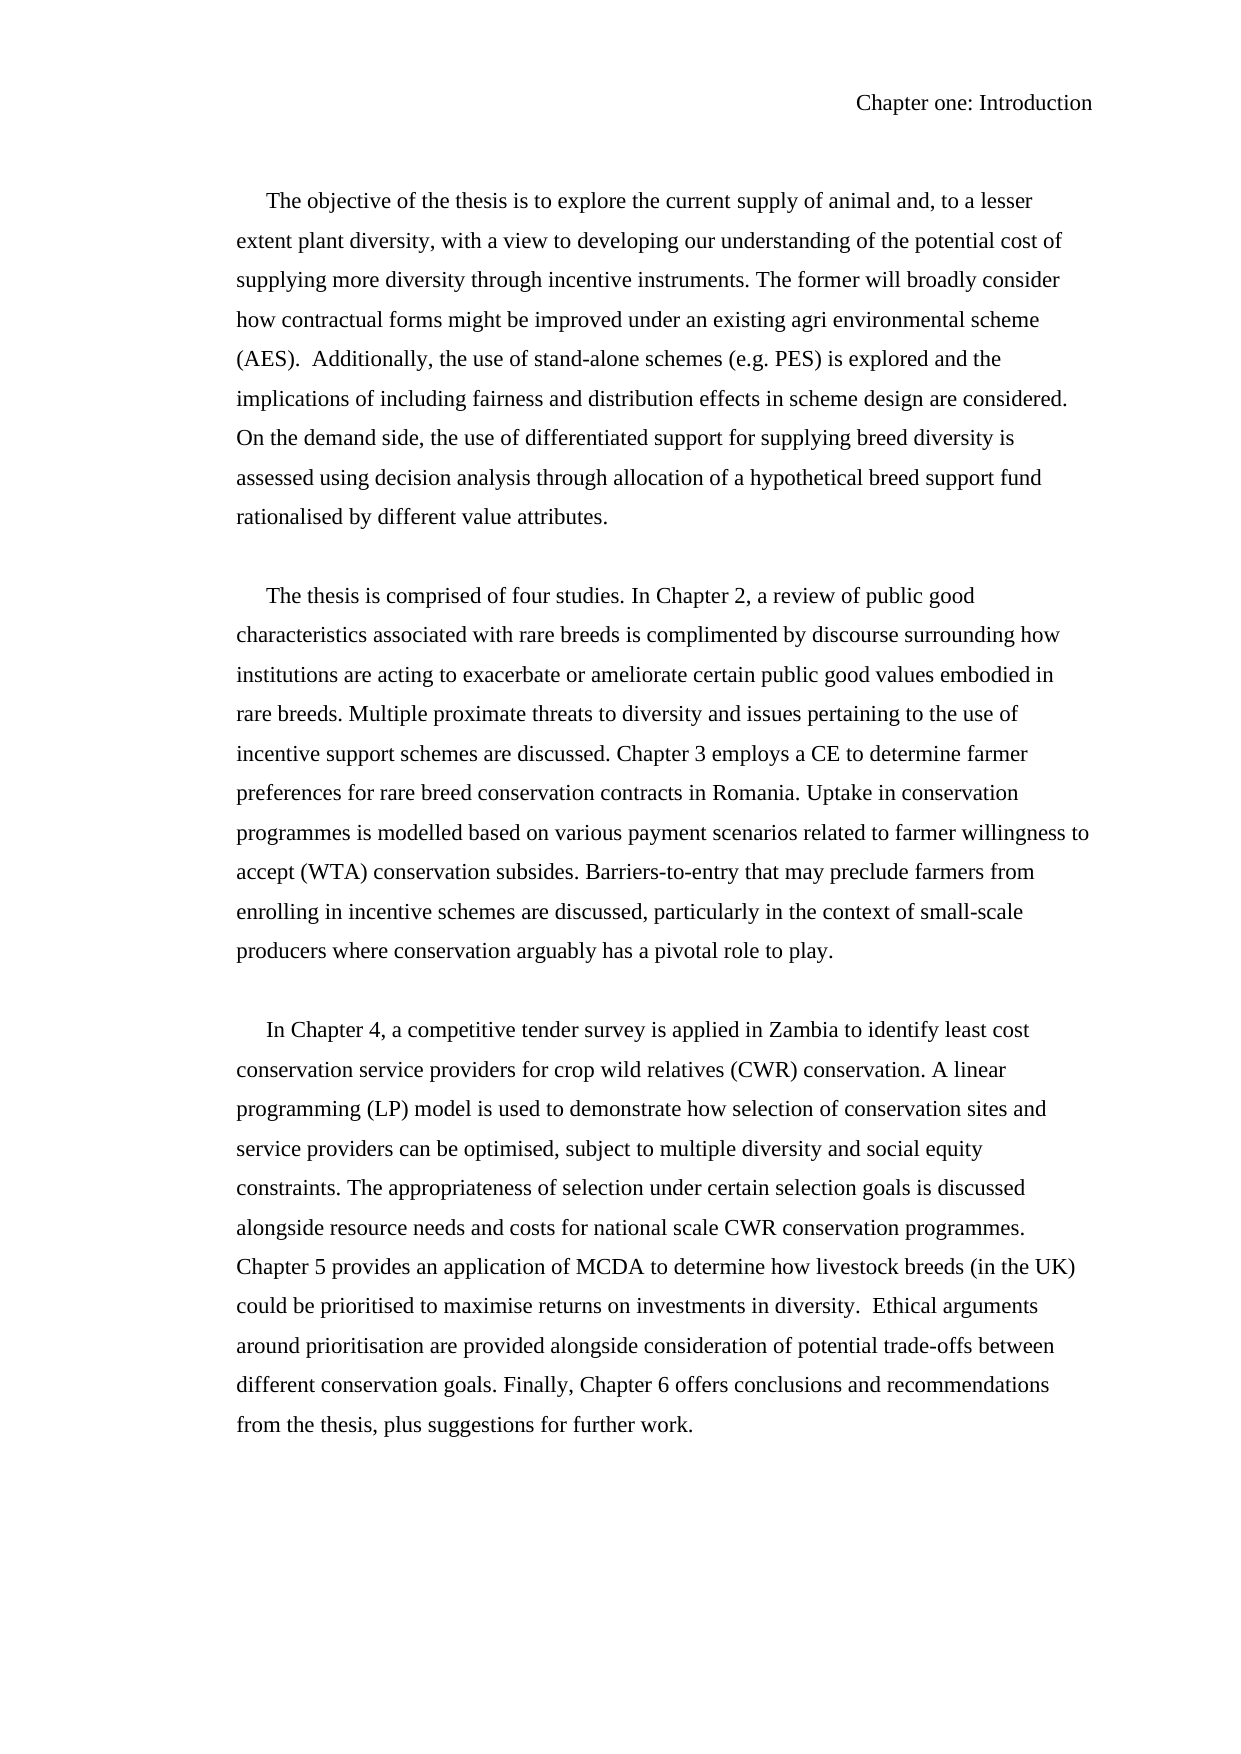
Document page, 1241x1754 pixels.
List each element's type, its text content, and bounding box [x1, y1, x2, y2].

text The objective of the thesis is to explore the current supply of animal and, to a lesser extent plant diversity, with a view to developing our understanding of the potential cost of supplying more diversity through incentive instruments. The former will broadly consider how contractual forms might be improved under an existing agri environmental scheme (AES). Additionally, the use of stand-alone schemes (e.g. PES) is explored and the implications of including fairness and distribution effects in scheme design are considered. On the demand side, the use of differentiated support for supplying breed diversity is assessed using decision analysis through allocation of a hypothetical breed support fund rationalised by different value attributes. [236, 187, 1092, 529]
text The thesis is comprised of four studies. In Chapter 2, a review of public good characteristics associated with rare breeds is complimented by discourse surrounding how institutions are acting to exacerbate or ameliorate certain public good values embodied in rare breeds. Multiple proximate threats to diversity and issues pertaining to the use of incentive support schemes are discussed. Chapter 3 employs a CE to determine farmer preferences for rare breed conservation contracts in Romania. Uptake in conservation programmes is modelled based on various payment scenarios related to farmer willingness to accept (WTA) conservation subsides. Barriers-to-entry that may preclude farmers from enrolling in incentive schemes are discussed, particularly in the context of small-scale producers where conservation arguably has a pivotal role to play. [236, 582, 1092, 964]
text In Chapter 4, a competitive tender survey is applied in Zambia to identify least cost conservation service providers for crop wild relatives (CWR) conservation. A linear programming (LP) model is used to demonstrate how selection of conservation sites and service providers can be optimised, subject to multiple diversity and social equity constraints. The appropriateness of selection under certain selection goals is discussed alongside resource needs and costs for national scale CWR conservation programmes. Chapter 5 provides an application of MCDA to determine how livestock breeds (in the UK) could be prioritised to maximise returns on investments in diversity. Ethical arguments around prioritisation are provided alongside consideration of potential trade-offs between different conservation goals. Finally, Chapter 6 offers conclusions and recommendations from the thesis, plus suggestions for further work. [236, 1016, 1092, 1437]
